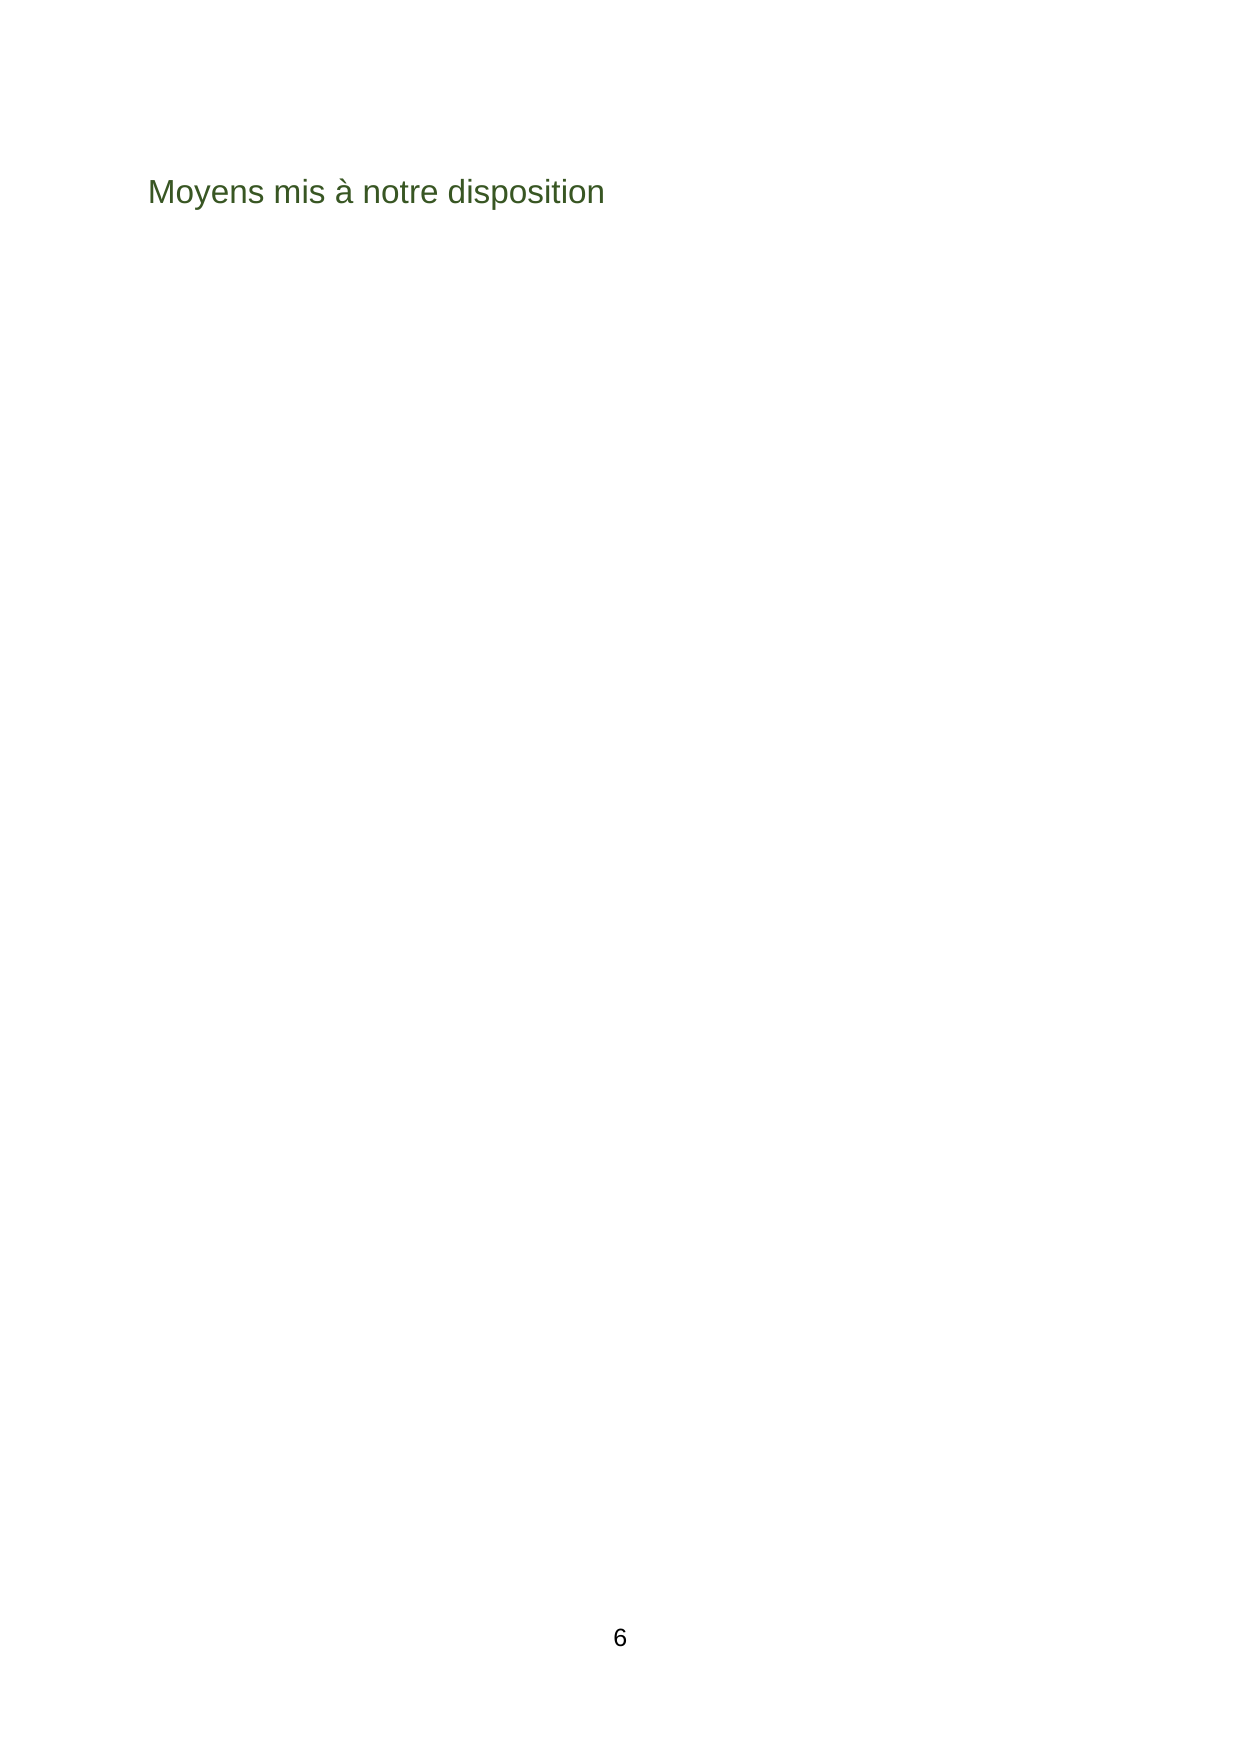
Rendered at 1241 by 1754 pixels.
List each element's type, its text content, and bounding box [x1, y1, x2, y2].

subtitle Moyens mis à notre disposition [148, 173, 1093, 211]
